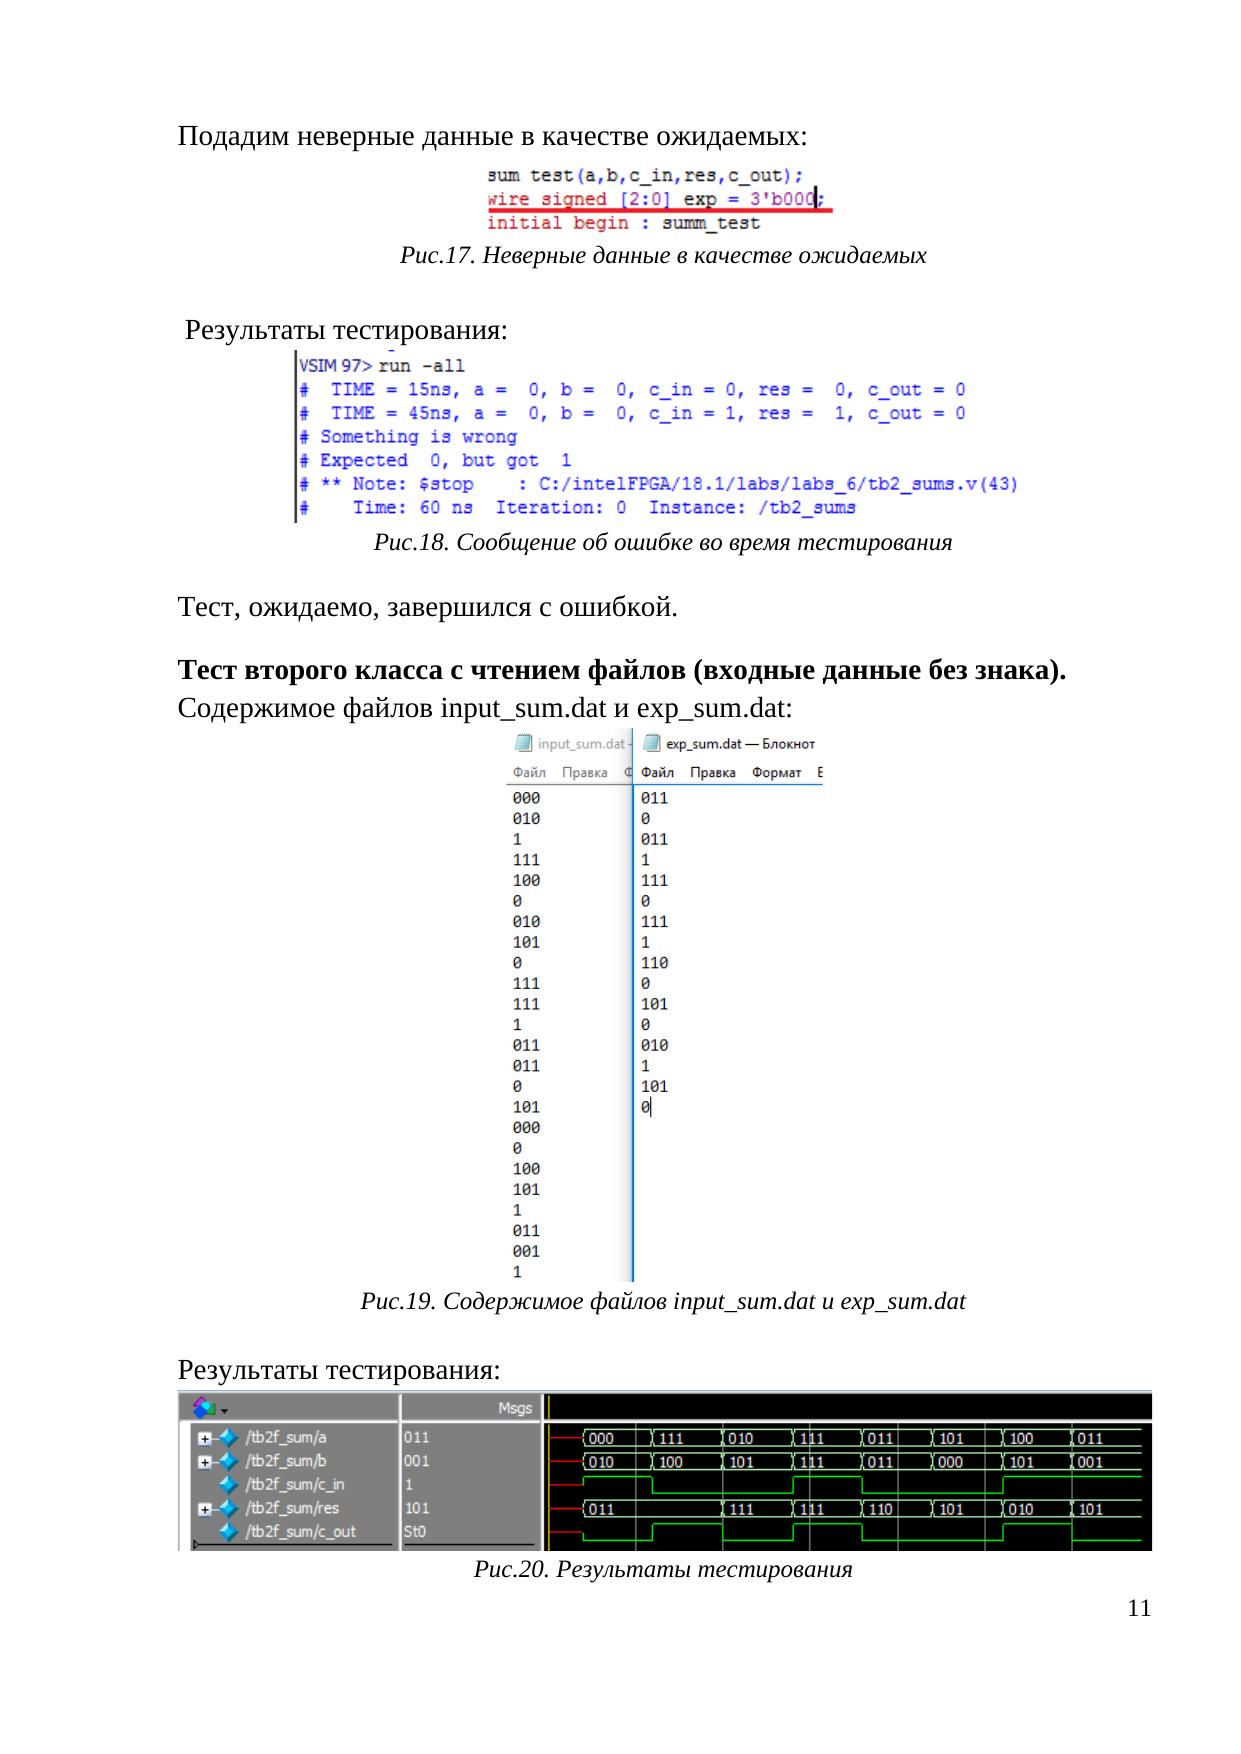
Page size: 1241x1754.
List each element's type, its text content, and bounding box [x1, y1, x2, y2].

text Содержимое файлов input_sum.dat и exp_sum.dat: [177, 690, 1152, 724]
picture [488, 156, 841, 237]
text Рис.20. Результаты тестирования [177, 1554, 1152, 1583]
text Рис.17. Неверные данные в качестве ожидаемых [177, 241, 1152, 269]
text Рис.18. Сообщение об ошибке во время тестирования [177, 527, 1152, 556]
picture [294, 350, 1035, 523]
picture [177, 1390, 1153, 1551]
text Тест, ожидаемо, завершился с ошибкой. [177, 589, 1152, 623]
text Тест второго класса с чтением файлов (входные данные без знака). [177, 652, 1152, 685]
text Результаты тестирования: [177, 1352, 1152, 1386]
text Результаты тестирования: [177, 312, 1152, 346]
text Рис.19. Содержимое файлов input_sum.dat и exp_sum.dat [177, 1286, 1152, 1315]
picture [506, 728, 823, 1282]
text Подадим неверные данные в качестве ожидаемых: [177, 118, 1152, 152]
